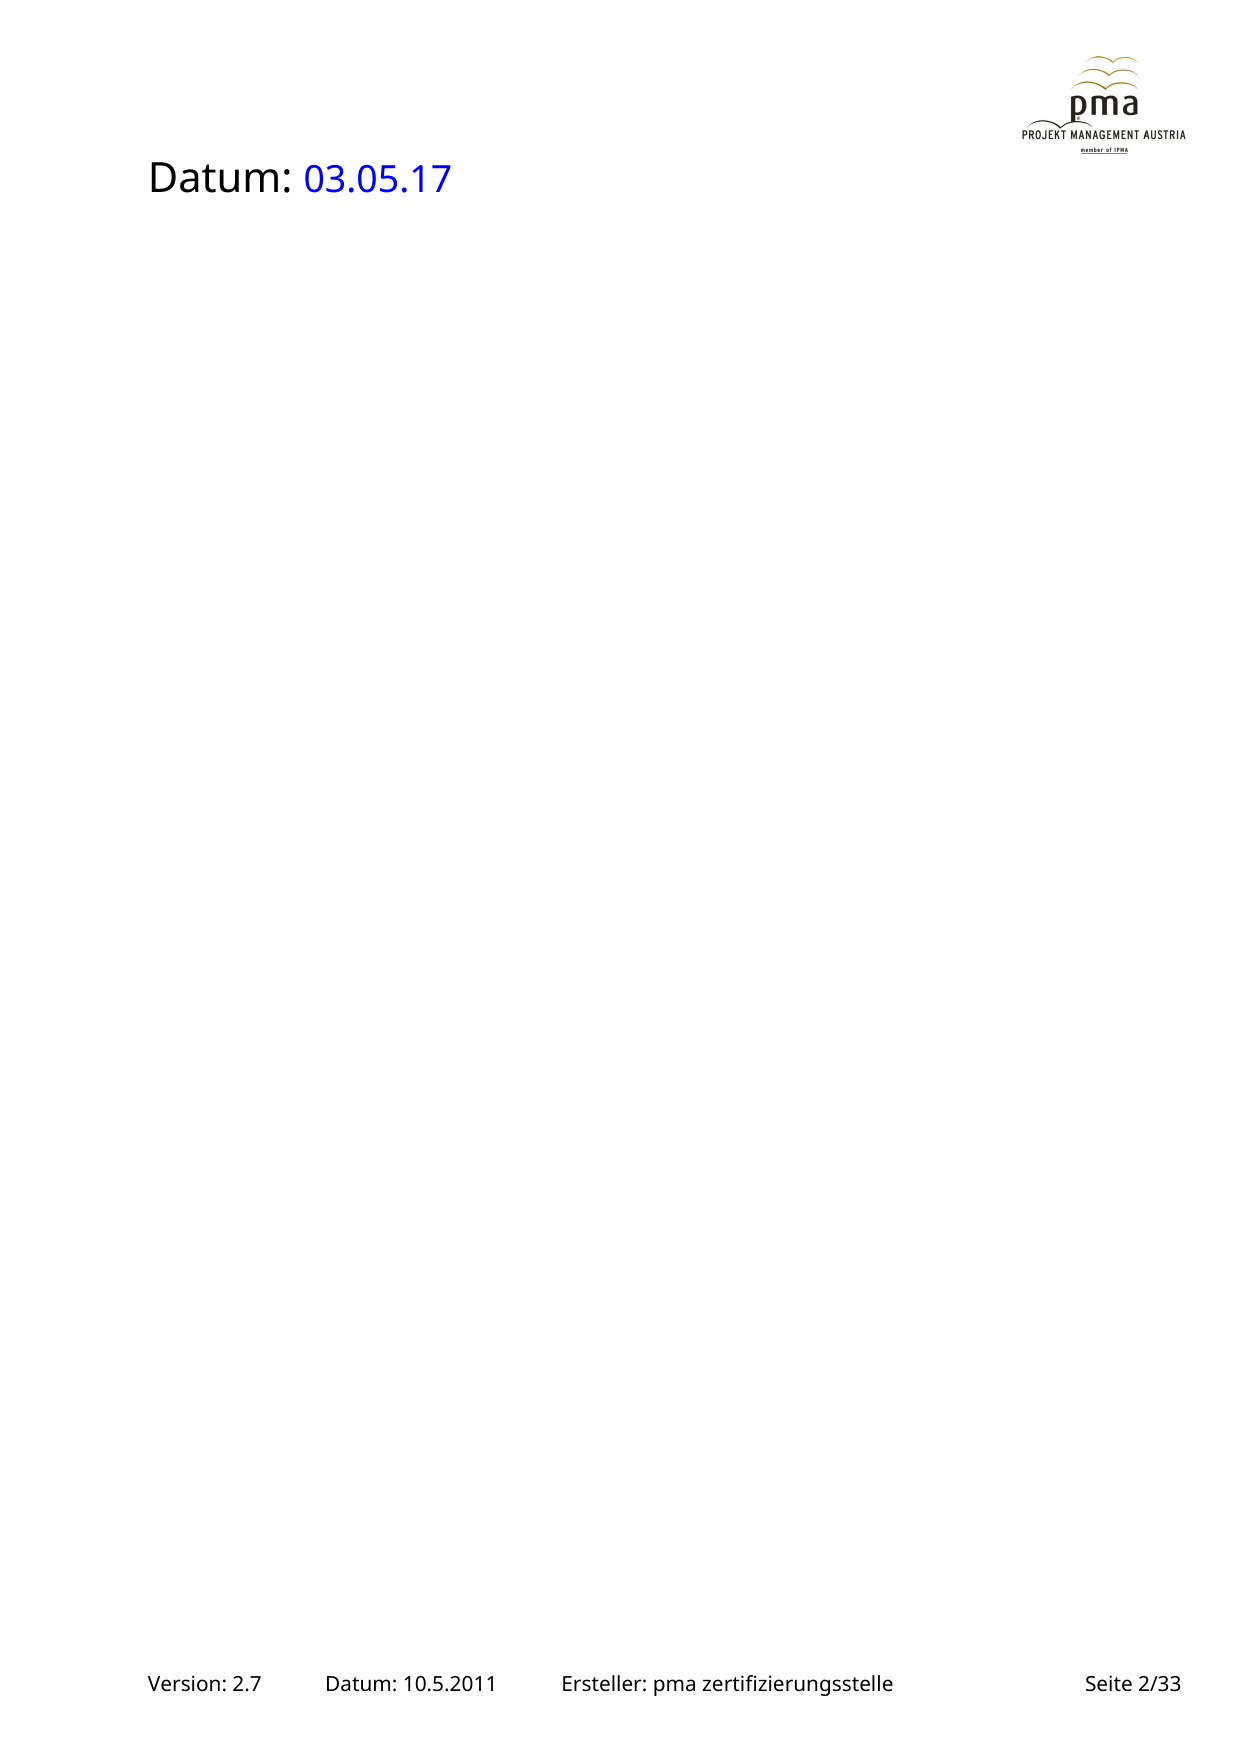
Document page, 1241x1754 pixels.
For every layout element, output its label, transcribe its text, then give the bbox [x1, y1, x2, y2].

picture [1021, 56, 1187, 154]
text Datum: 03.05.17 [148, 148, 1181, 204]
